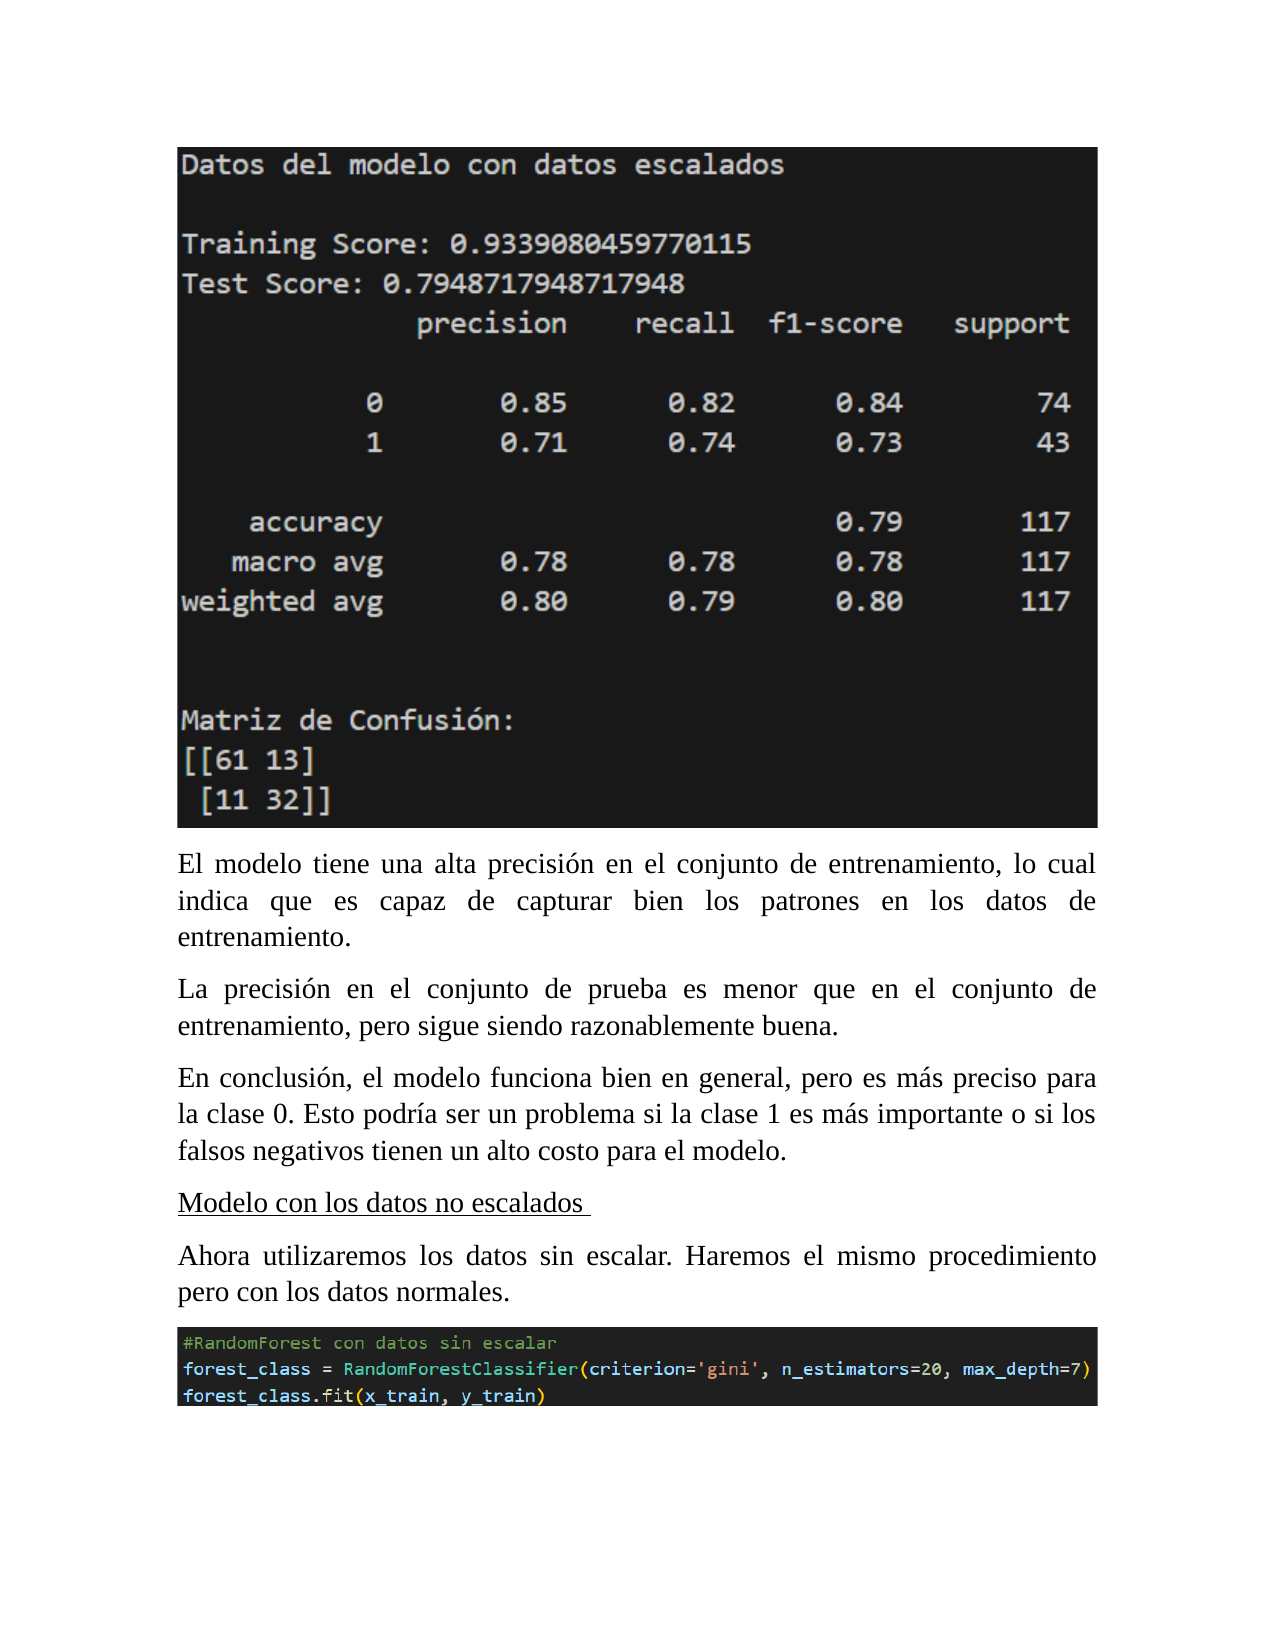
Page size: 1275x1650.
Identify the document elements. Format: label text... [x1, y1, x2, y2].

text El modelo tiene una alta precisión en el conjunto de entrenamiento, lo cual indica que es capaz de capturar bien los patrones en los datos de entrenamiento. [177, 846, 1098, 952]
picture [177, 1327, 1098, 1406]
text Modelo con los datos no escalados [177, 1186, 1098, 1219]
text Ahora utilizaremos los datos sin escalar. Haremos el mismo procedimiento pero con los datos normales. [177, 1238, 1098, 1308]
text En conclusión, el modelo funciona bien en general, pero es más preciso para la clase 0. Esto podría ser un problema si la clase 1 es más importante o si los falsos negativos tienen un alto costo para el modelo. [177, 1061, 1098, 1166]
picture [177, 147, 1098, 828]
text La precisión en el conjunto de prueba es menor que en el conjunto de entrenamiento, pero sigue siendo razonablemente buena. [177, 972, 1098, 1041]
